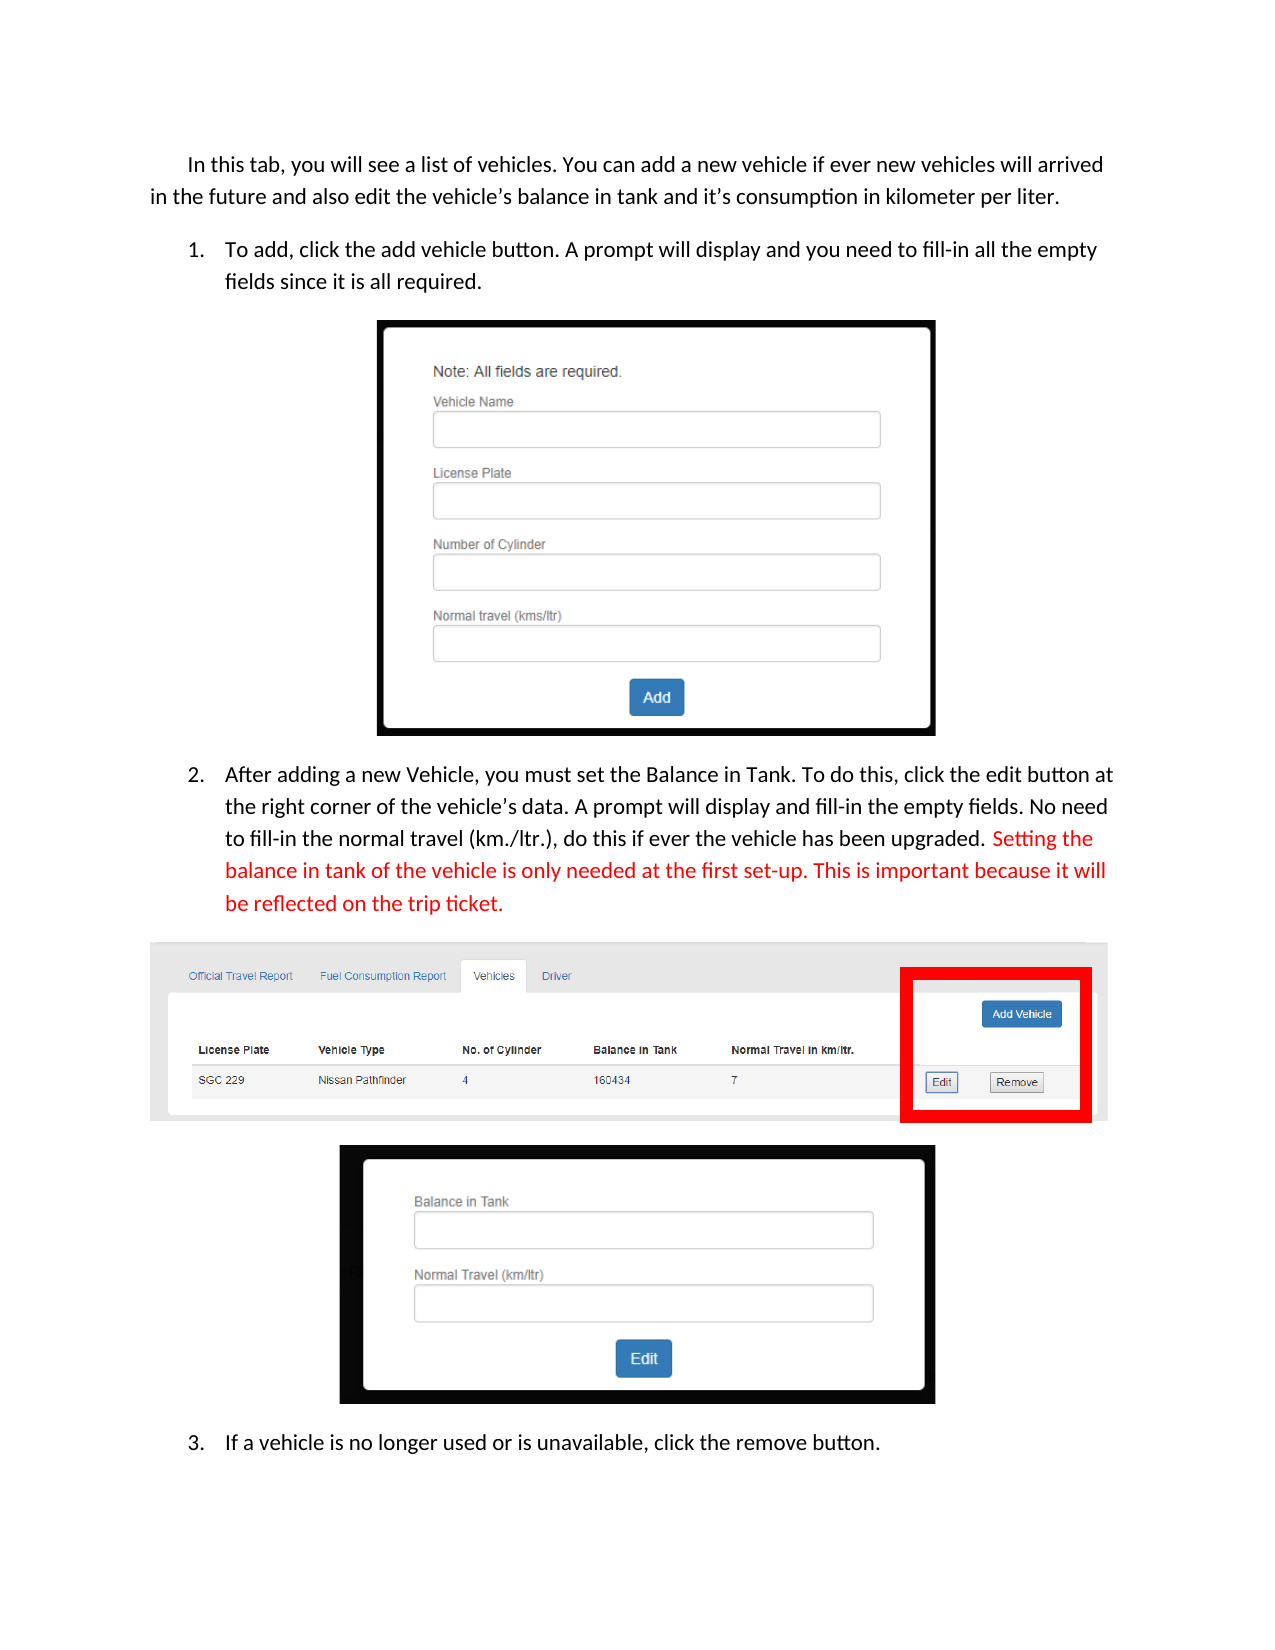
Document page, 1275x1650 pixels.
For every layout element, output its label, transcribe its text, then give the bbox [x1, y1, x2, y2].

picture [150, 941, 1108, 1121]
text In this tab, you will see a list of vehicles. You can add a new vehicle if ever new vehicles will arrived in the future and also edit the vehicle’s balance in tank and it’s consumption in kilometer per liter. [150, 150, 1125, 210]
picture [339, 1145, 936, 1404]
list After adding a new Vehicle, you must set the Balance in Tank. To do this, click the edit button at the right corner of the vehicle’s data. A prompt will display and fill-in the empty fields. No need to fill-in the normal travel (km./ltr.), do this if ever the vehicle has been upgraded. Setting the balance in tank of the vehicle is only needed at the first set-up. This is important because it will be reflected on the trip ticket. [187, 760, 1125, 917]
picture [376, 320, 936, 736]
picture [913, 980, 1080, 1110]
list To add, click the add vehicle button. A prompt will display and you need to fill-in all the empty fields since it is all required. [187, 235, 1125, 295]
list If a vehicle is no longer used or is unavailable, click the remove button. [187, 1428, 1125, 1456]
